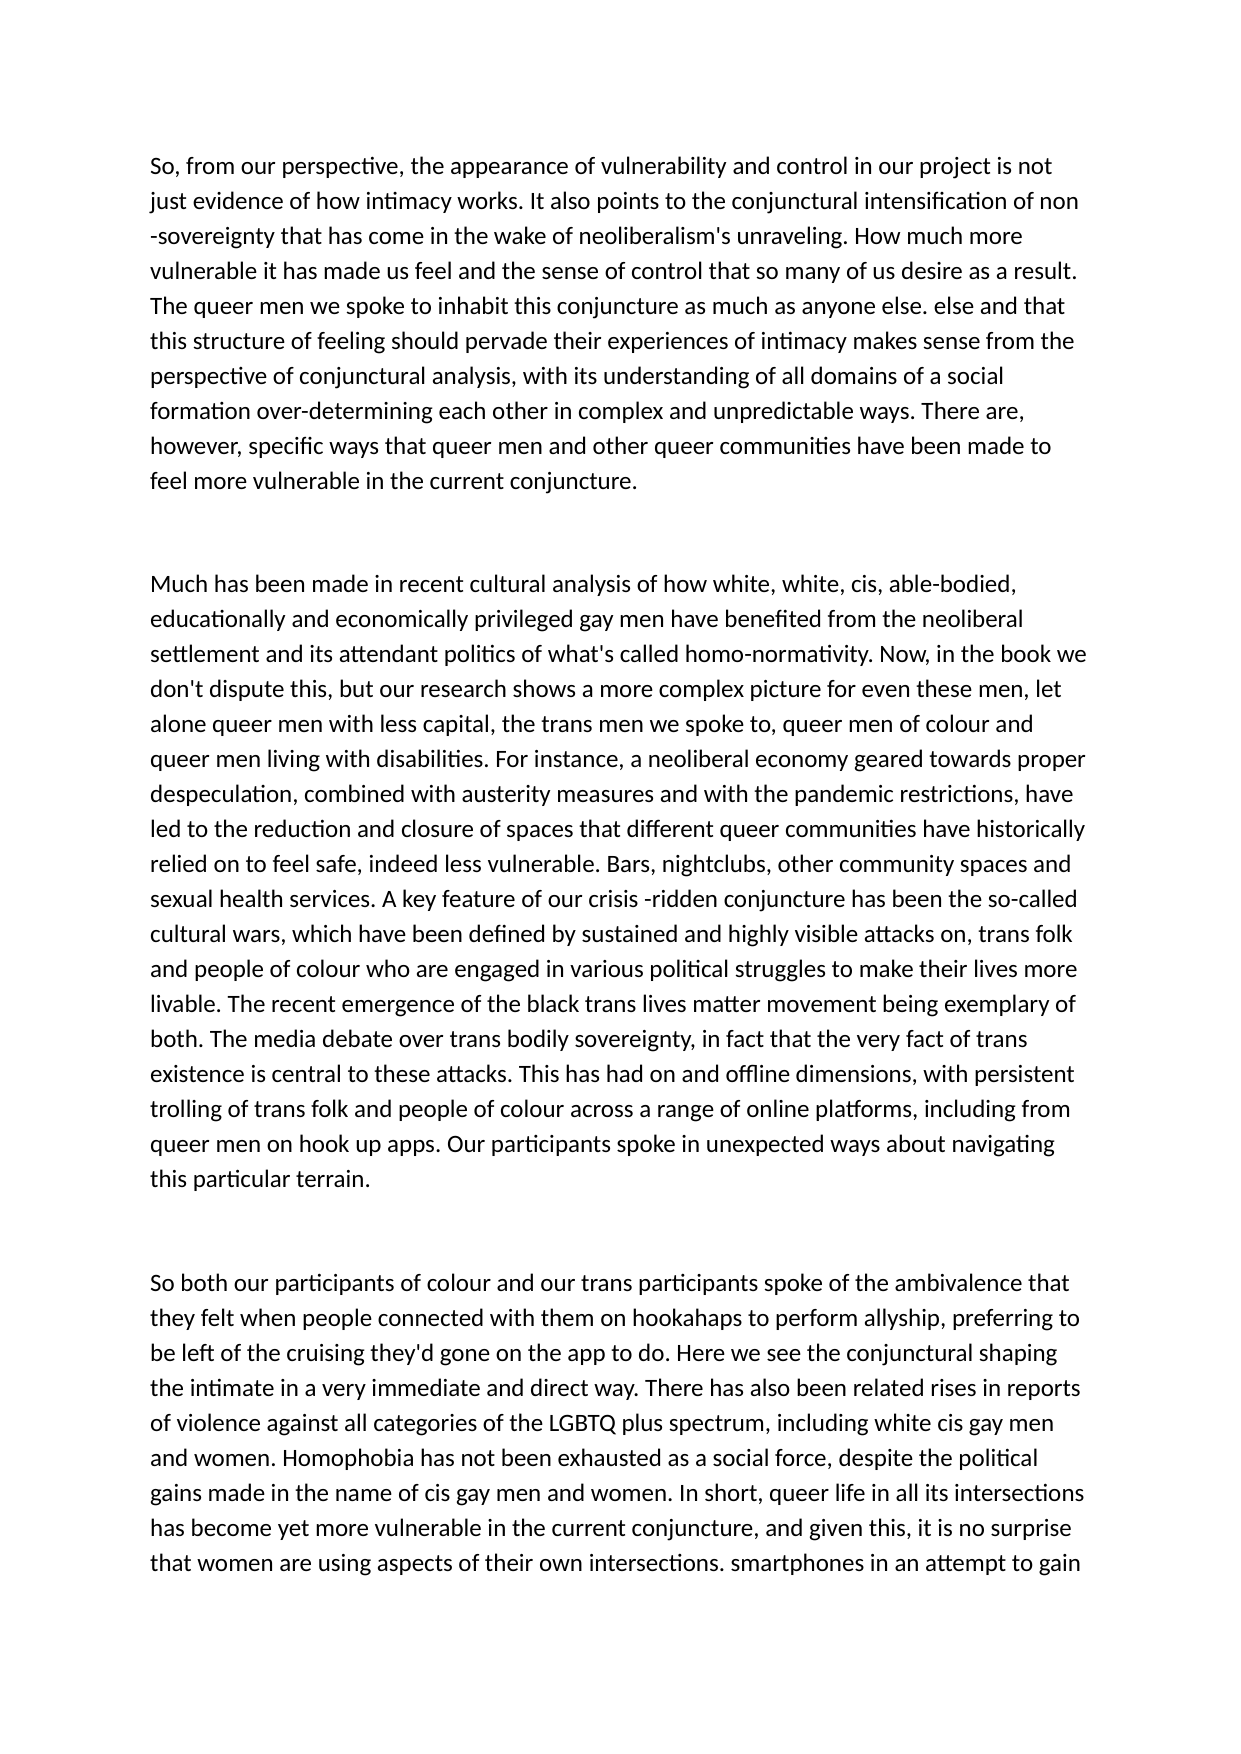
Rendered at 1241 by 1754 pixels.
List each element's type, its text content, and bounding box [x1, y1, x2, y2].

text Much has been made in recent cultural analysis of how white, white, cis, able-bodied, educationally and economically privileged gay men have benefited from the neoliberal settlement and its attendant politics of what's called homo-normativity. Now, in the book we don't dispute this, but our research shows a more complex picture for even these men, let alone queer men with less capital, the trans men we spoke to, queer men of colour and queer men living with disabilities. For instance, a neoliberal economy geared towards proper despeculation, combined with austerity measures and with the pandemic restrictions, have led to the reduction and closure of spaces that different queer communities have historically relied on to feel safe, indeed less vulnerable. Bars, nightclubs, other community spaces and sexual health services. A key feature of our crisis -ridden conjuncture has been the so-called cultural wars, which have been defined by sustained and highly visible attacks on, trans folk and people of colour who are engaged in various political struggles to make their lives more livable. The recent emergence of the black trans lives matter movement being exemplary of both. The media debate over trans bodily sovereignty, in fact that the very fact of trans existence is central to these attacks. This has had on and offline dimensions, with persistent trolling of trans folk and people of colour across a range of online platforms, including from queer men on hook up apps. Our participants spoke in unexpected ways about navigating this particular terrain. [150, 568, 1090, 1194]
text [150, 1267, 1090, 1577]
text So, from our perspective, the appearance of vulnerability and control in our project is not just evidence of how intimacy works. It also points to the conjunctural intensification of non -sovereignty that has come in the wake of neoliberalism's unraveling. How much more vulnerable it has made us feel and the sense of control that so many of us desire as a result. The queer men we spoke to inhabit this conjuncture as much as anyone else. else and that this structure of feeling should pervade their experiences of intimacy makes sense from the perspective of conjunctural analysis, with its understanding of all domains of a social formation over-determining each other in complex and unpredictable ways. There are, however, specific ways that queer men and other queer communities have been made to feel more vulnerable in the current conjuncture. [150, 150, 1090, 496]
